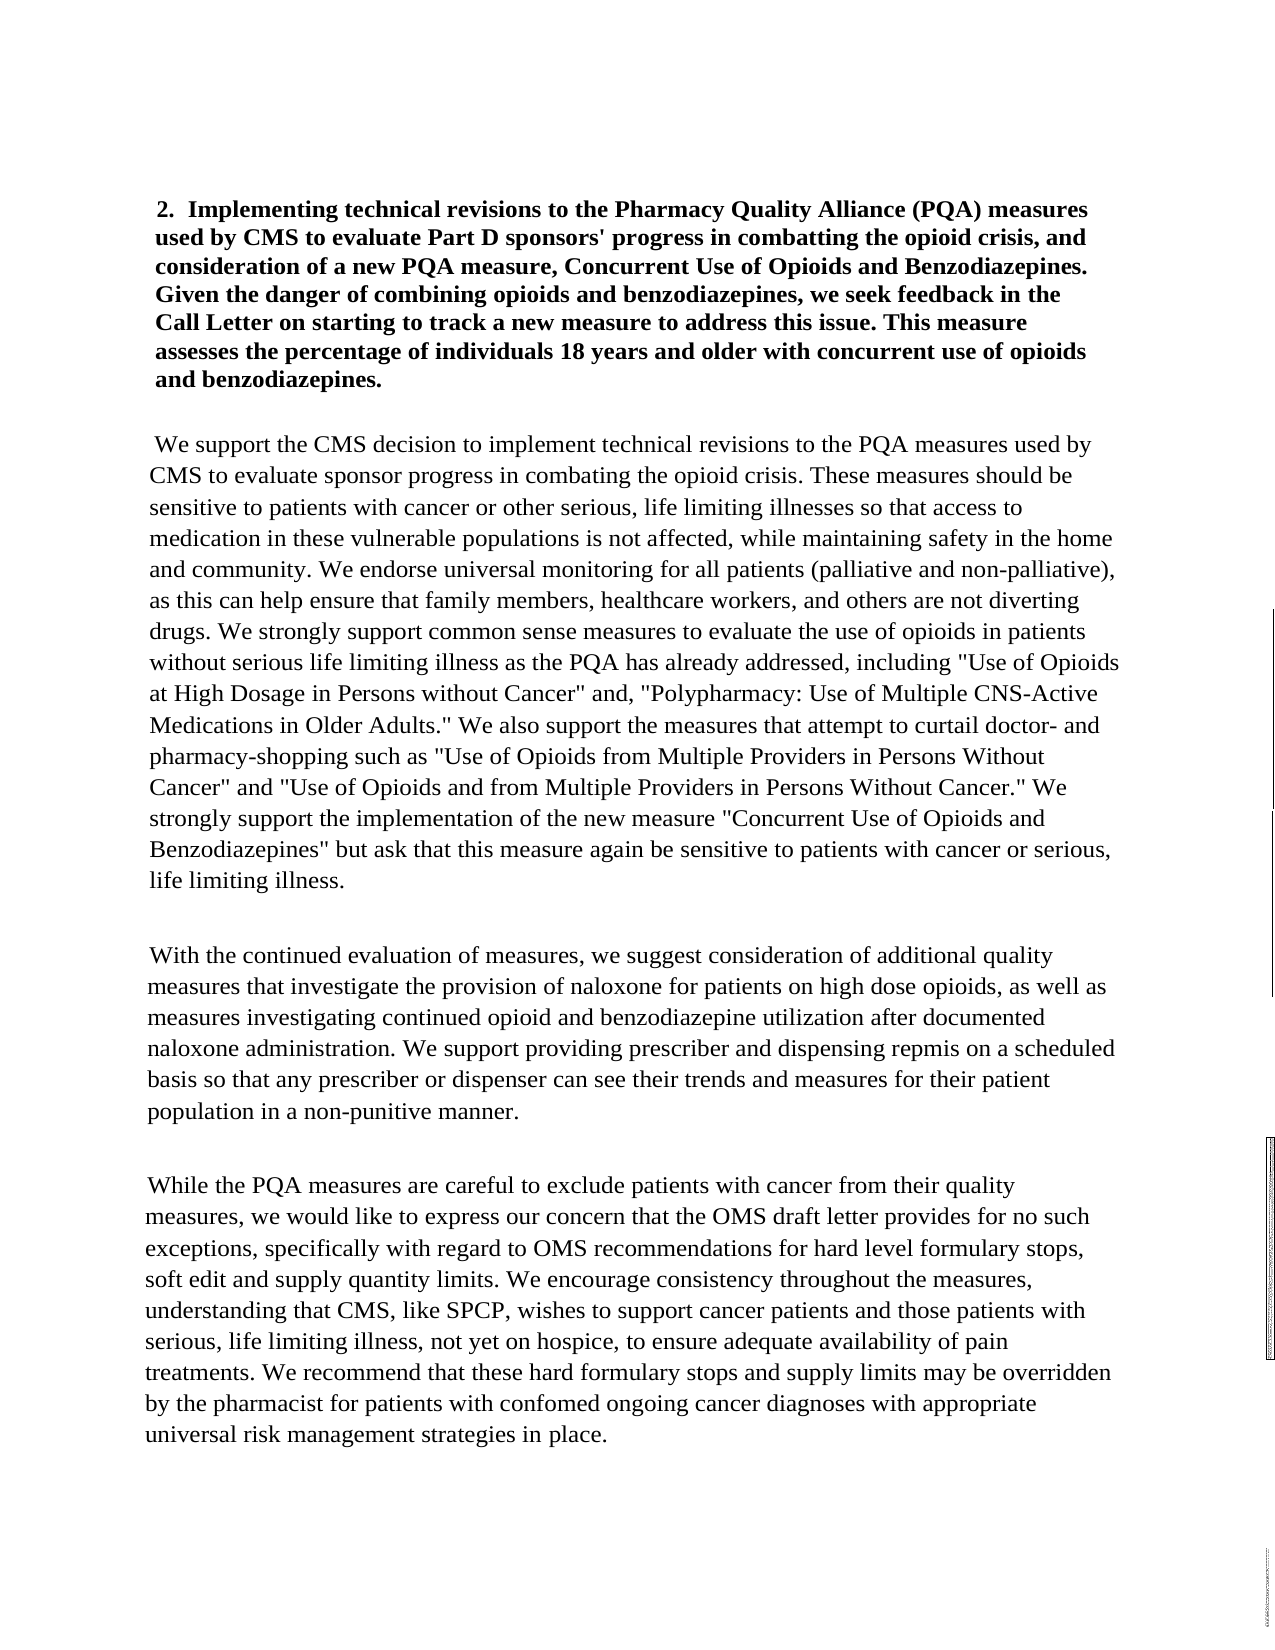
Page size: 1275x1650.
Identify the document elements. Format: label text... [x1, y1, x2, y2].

text We support the CMS decision to implement technical revisions to the PQA measures used by CMS to evaluate sponsor progress in combating the opioid crisis. These measures should be sensitive to patients with cancer or other serious, life limiting illnesses so that access to medication in these vulnerable populations is not affected, while maintaining safety in the home and community. We endorse universal monitoring for all patients (palliative and non-palliative), as this can help ensure that family members, healthcare workers, and others are not diverting drugs. We strongly support common sense measures to evaluate the use of opioids in patients without serious life limiting illness as the PQA has already addressed, including "Use of Opioids at High Dosage in Persons without Cancer" and, "Polypharmacy: Use of Multiple CNS-Active Medications in Older Adults." We also support the measures that attempt to curtail doctor- and pharmacy-shopping such as "Use of Opioids from Multiple Providers in Persons Without Cancer" and "Use of Opioids and from Multiple Providers in Persons Without Cancer." We strongly support the implementation of the new measure "Concurrent Use of Opioids and Benzodiazepines" but ask that this measure again be sensitive to patients with cancer or serious, life limiting illness. [149, 430, 1124, 894]
text While the PQA measures are careful to exclude patients with cancer from their quality measures, we would like to express our concern that the OMS draft letter provides for no such exceptions, specifically with regard to OMS recommendations for hard level formulary stops, soft edit and supply quantity limits. We encourage consistency throughout the measures, understanding that CMS, like SPCP, wishes to support cancer patients and those patients with serious, life limiting illness, not yet on hospice, to ensure adequate availability of pain treatments. We recommend that these hard formulary stops and supply limits may be overridden by the pharmacist for patients with confomed ongoing cancer diagnoses with appropriate universal risk management strategies in place. [145, 1171, 1116, 1448]
picture [1267, 1138, 1274, 1359]
picture [1264, 1548, 1270, 1627]
text With the continued evaluation of measures, we suggest consideration of additional quality measures that investigate the provision of naloxone for patients on high dose opioids, as well as measures investigating continued opioid and benzodiazepine utilization after documented naloxone administration. We support providing prescriber and dispensing repmis on a scheduled basis so that any prescriber or dispenser can see their trends and measures for their patient population in a non-punitive manner. [147, 941, 1124, 1124]
subtitle Implementing technical revisions to the Pharmacy Quality Alliance (PQA) measures used by CMS to evaluate Part D sponsors' progress in combatting the opioid crisis, and consideration of a new PQA measure, Concurrent Use of Opioids and Benzodiazepines. Given the danger of combining opioids and benzodiazepines, we seek feedback in the Call Letter on starting to track a new measure to address this issue. This measure assesses the percentage of individuals 18 years and older with concurrent use of opioids and benzodiazepines. [155, 195, 1104, 393]
